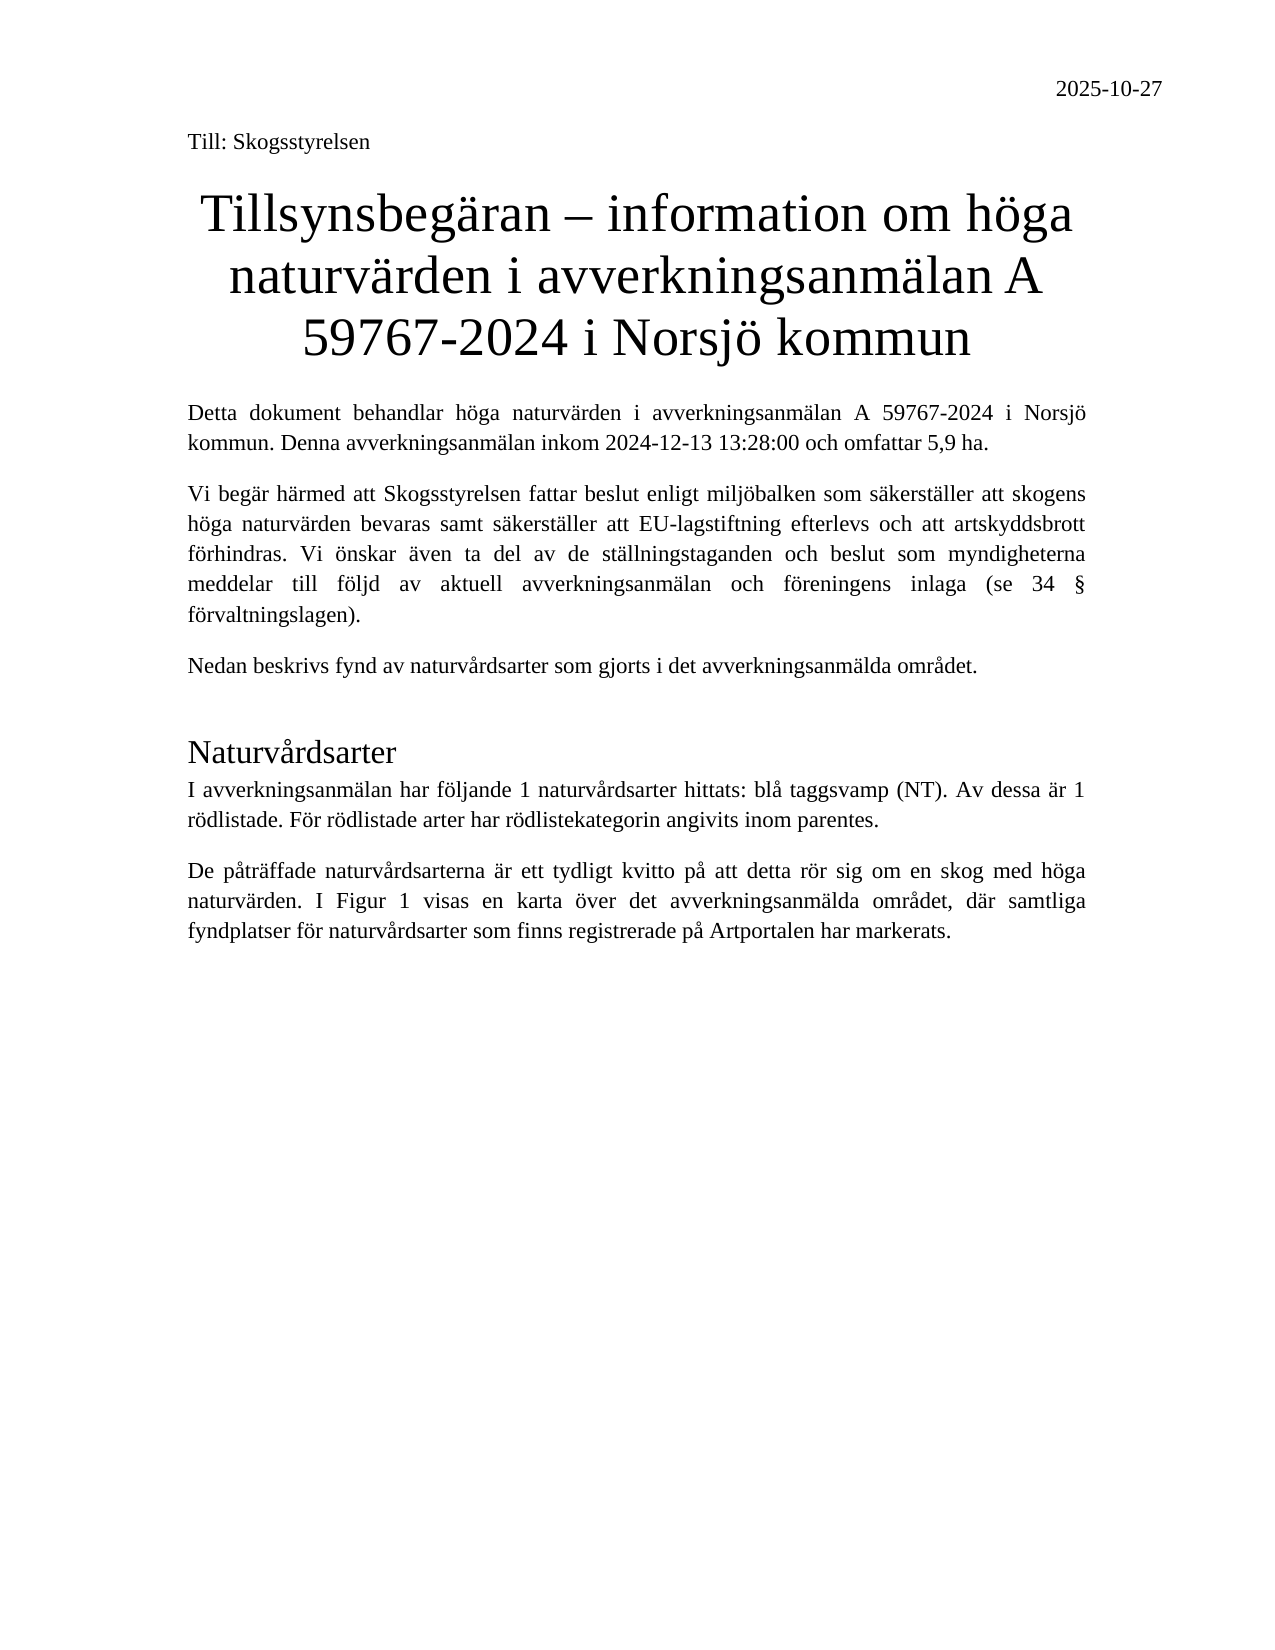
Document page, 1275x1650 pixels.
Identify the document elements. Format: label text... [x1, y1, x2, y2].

text De påträffade naturvårdsarterna är ett tydligt kvitto på att detta rör sig om en skog med höga naturvärden. I Figur 1 visas en karta över det avverkningsanmälda området, där samtliga fyndplatser för naturvårdsarter som finns registrerade på Artportalen har markerats. [187, 857, 1087, 944]
text Nedan beskrivs fynd av naturvårdsarter som gjorts i det avverkningsanmälda området. [187, 652, 1087, 678]
title Tillsynsbegäran – information om höga naturvärden i avverkningsanmälan A 59767-2024 i Norsjö kommun [187, 180, 1087, 367]
subtitle Naturvårdsarter [187, 732, 1087, 770]
text Detta dokument behandlar höga naturvärden i avverkningsanmälan A 59767-2024 i Norsjö kommun. Denna avverkningsanmälan inkom 2024-12-13 13:28:00 och omfattar 5,9 ha. [187, 398, 1087, 455]
text I avverkningsanmälan har följande 1 naturvårdsarter hittats: blå taggsvamp (NT). Av dessa är 1 rödlistade. För rödlistade arter har rödlistekategorin angivits inom parentes. [187, 776, 1087, 832]
text Vi begär härmed att Skogsstyrelsen fattar beslut enligt miljöbalken som säkerställer att skogens höga naturvärden bevaras samt säkerställer att EU-lagstiftning efterlevs och att artskyddsbrott förhindras. Vi önskar även ta del av de ställningstaganden och beslut som myndigheterna meddelar till följd av aktuell avverkningsanmälan och föreningens inlaga (se 34 § förvaltningslagen). [187, 480, 1087, 627]
